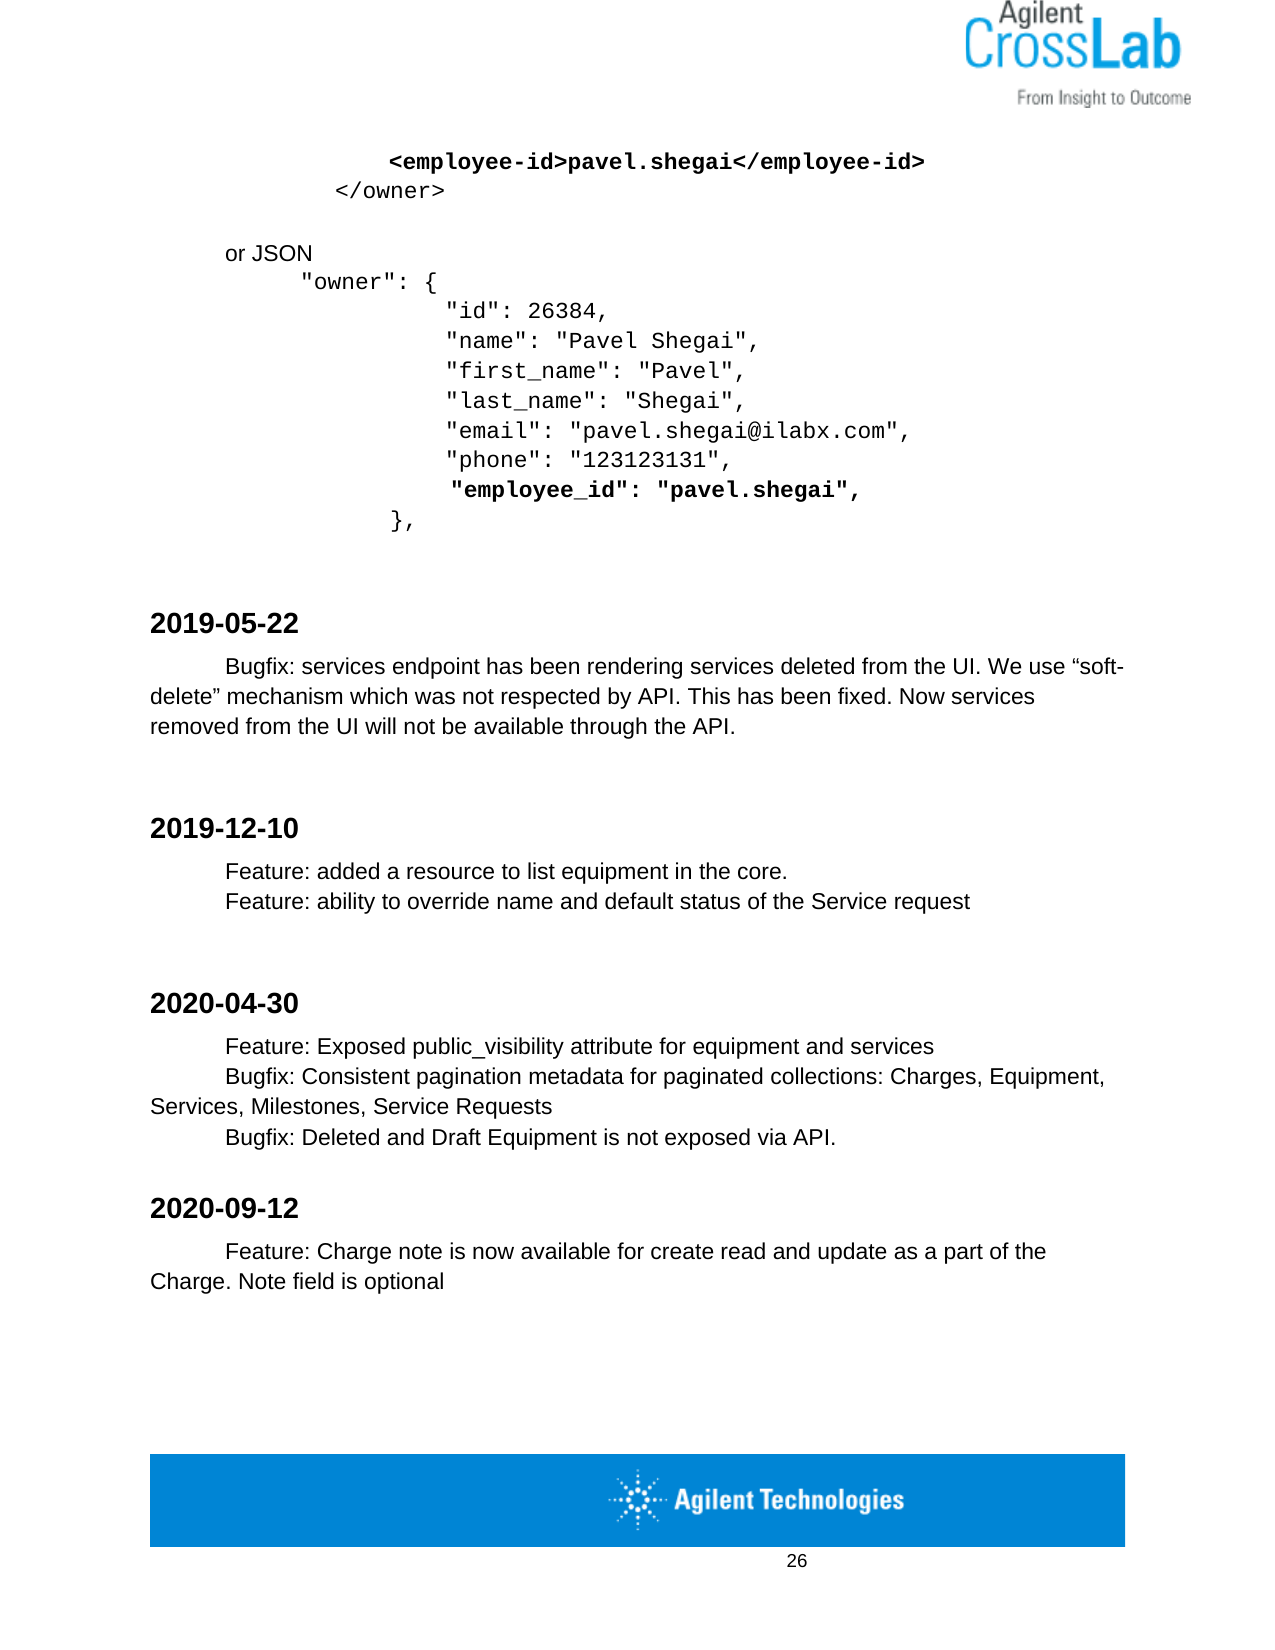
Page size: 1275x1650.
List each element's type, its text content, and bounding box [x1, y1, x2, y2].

text Feature: Charge note is now available for create read and update as a part of the Charge. Note field is optional [150, 1238, 1125, 1295]
text or JSON [225, 240, 1125, 266]
text "phone": "123123131", [225, 449, 1125, 475]
picture [965, 0, 1191, 108]
text Bugfix: Consistent pagination metadata for paginated collections: Charges, Equipment, Services, Milestones, Service Requests [150, 1063, 1125, 1120]
text </owner> [225, 180, 1125, 206]
picture [150, 1454, 1125, 1547]
text "email": "pavel.shegai@ilabx.com", [225, 419, 1125, 445]
subtitle 2020-09-12 [150, 1191, 1125, 1225]
text Feature: added a resource to list equipment in the core. [150, 858, 1125, 884]
text "last_name": "Shegai", [225, 389, 1125, 415]
text "owner": { [225, 270, 1125, 296]
text <employee-id>pavel.shegai</employee-id> [225, 150, 1125, 176]
text Bugfix: services endpoint has been rendering services deleted from the UI. We use “soft-delete” mechanism which was not respected by API. This has been fixed. Now services removed from the UI will not be available through the API. [150, 653, 1125, 739]
subtitle 2020-04-30 [150, 986, 1125, 1019]
text "employee_id": "pavel.shegai", [225, 478, 1125, 504]
subtitle 2019-12-10 [150, 811, 1125, 844]
text "id": 26384, [225, 300, 1125, 326]
subtitle 2019-05-22 [150, 606, 1125, 639]
text Bugfix: Deleted and Draft Equipment is not exposed via API. [150, 1123, 1125, 1150]
text }, [225, 508, 1125, 534]
text Feature: ability to override name and default status of the Service request [150, 888, 1125, 914]
text Feature: Exposed public_visibility attribute for equipment and services [150, 1033, 1125, 1059]
text "first_name": "Pavel", [225, 359, 1125, 385]
text "name": "Pavel Shegai", [225, 329, 1125, 356]
